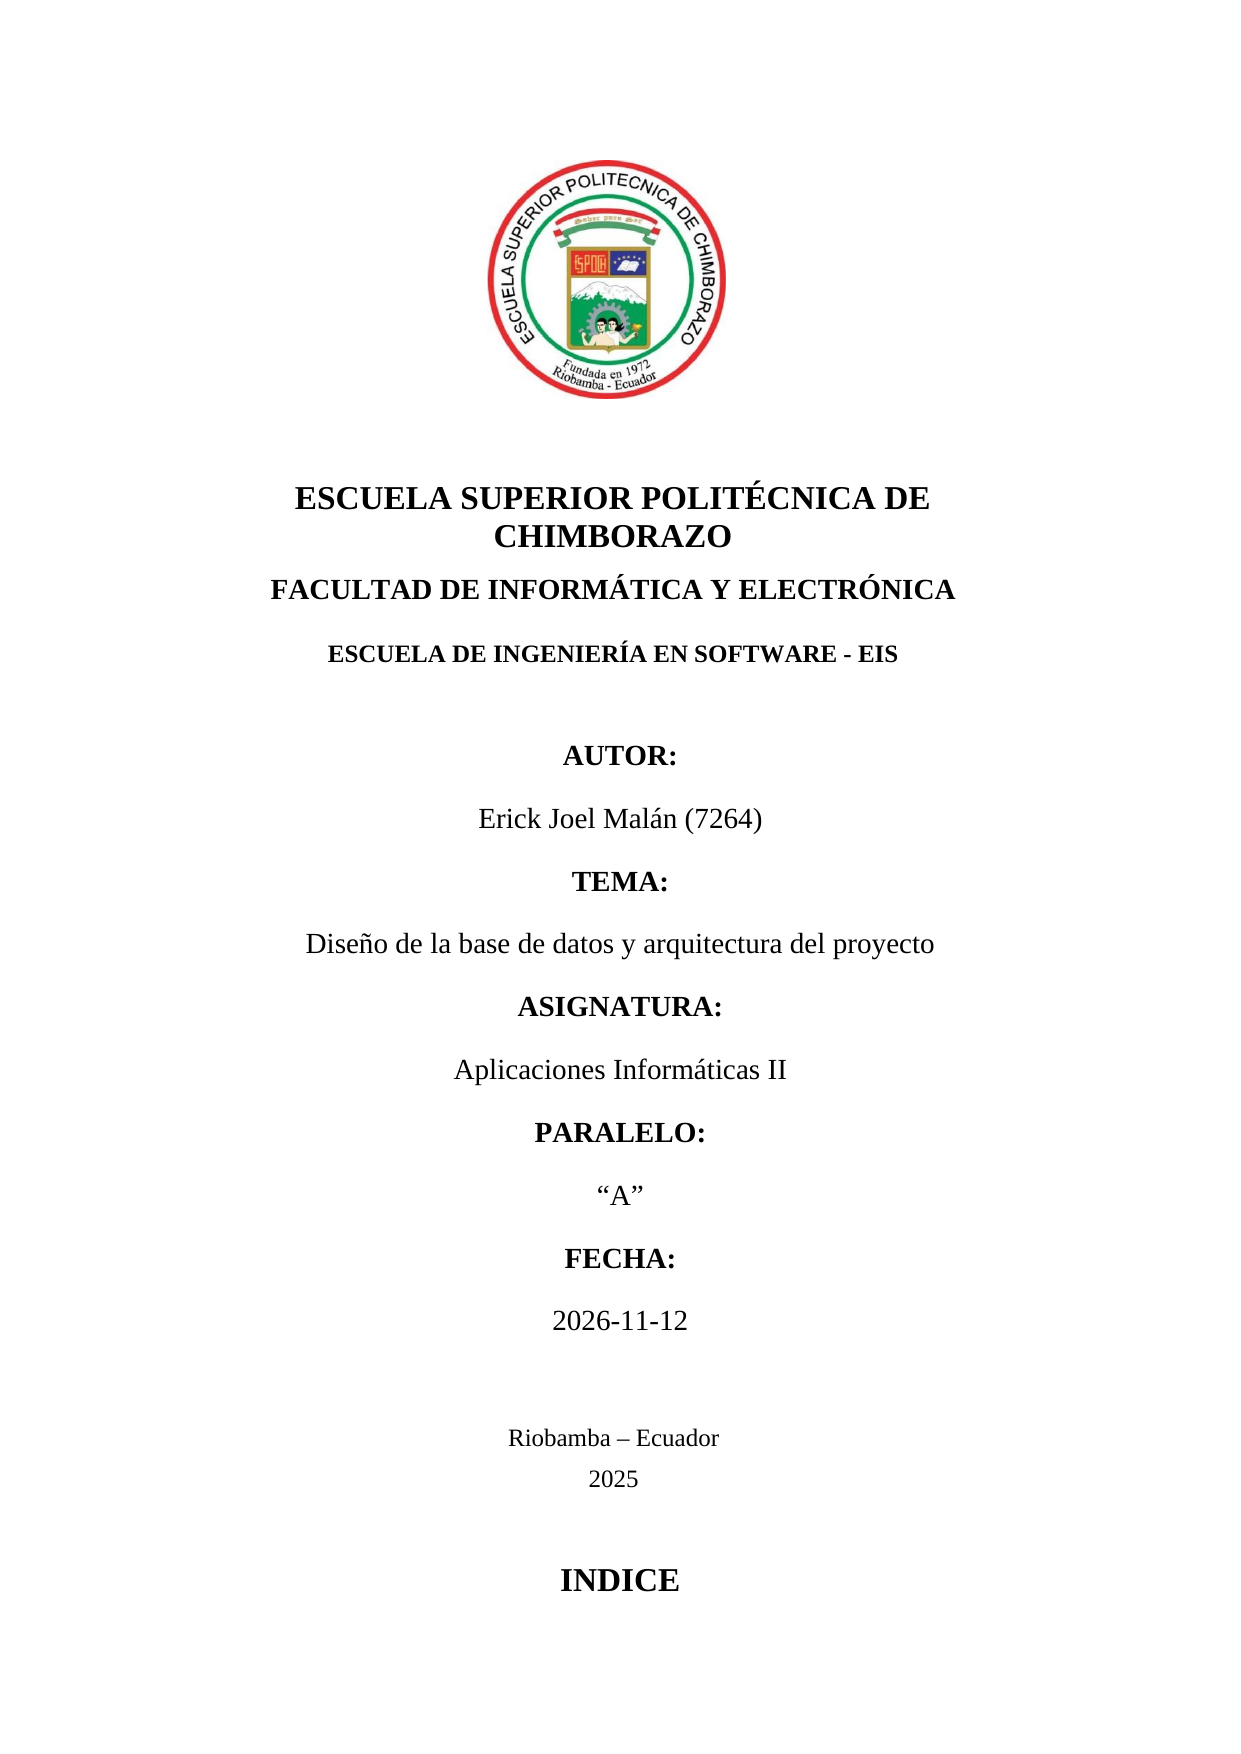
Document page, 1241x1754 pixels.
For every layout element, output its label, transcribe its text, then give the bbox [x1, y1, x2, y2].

text 2025 [208, 1464, 1019, 1493]
text TEMA: [177, 864, 1063, 897]
text “A” [177, 1178, 1063, 1211]
text FACULTAD DE INFORMÁTICA Y ELECTRÓNICA [208, 572, 1018, 605]
text Aplicaciones Informáticas II [177, 1052, 1063, 1086]
text Erick Joel Malán (7264) [177, 801, 1063, 834]
text FECHA: [177, 1241, 1063, 1274]
picture [487, 160, 726, 399]
text 2025-05-16 [177, 1303, 1063, 1337]
title ESCUELA SUPERIOR POLITÉCNICA DE CHIMBORAZO [208, 478, 1018, 555]
text ESCUELA DE INGENIERÍA EN SOFTWARE - EIS [208, 639, 1018, 668]
text Riobamba – Ecuador [208, 1423, 1019, 1451]
text PARALELO: [177, 1115, 1063, 1149]
text AUTOR: [177, 738, 1063, 772]
text ASIGNATURA: [177, 989, 1063, 1023]
text Diseño de la base de datos y arquitectura del proyecto [177, 927, 1063, 960]
